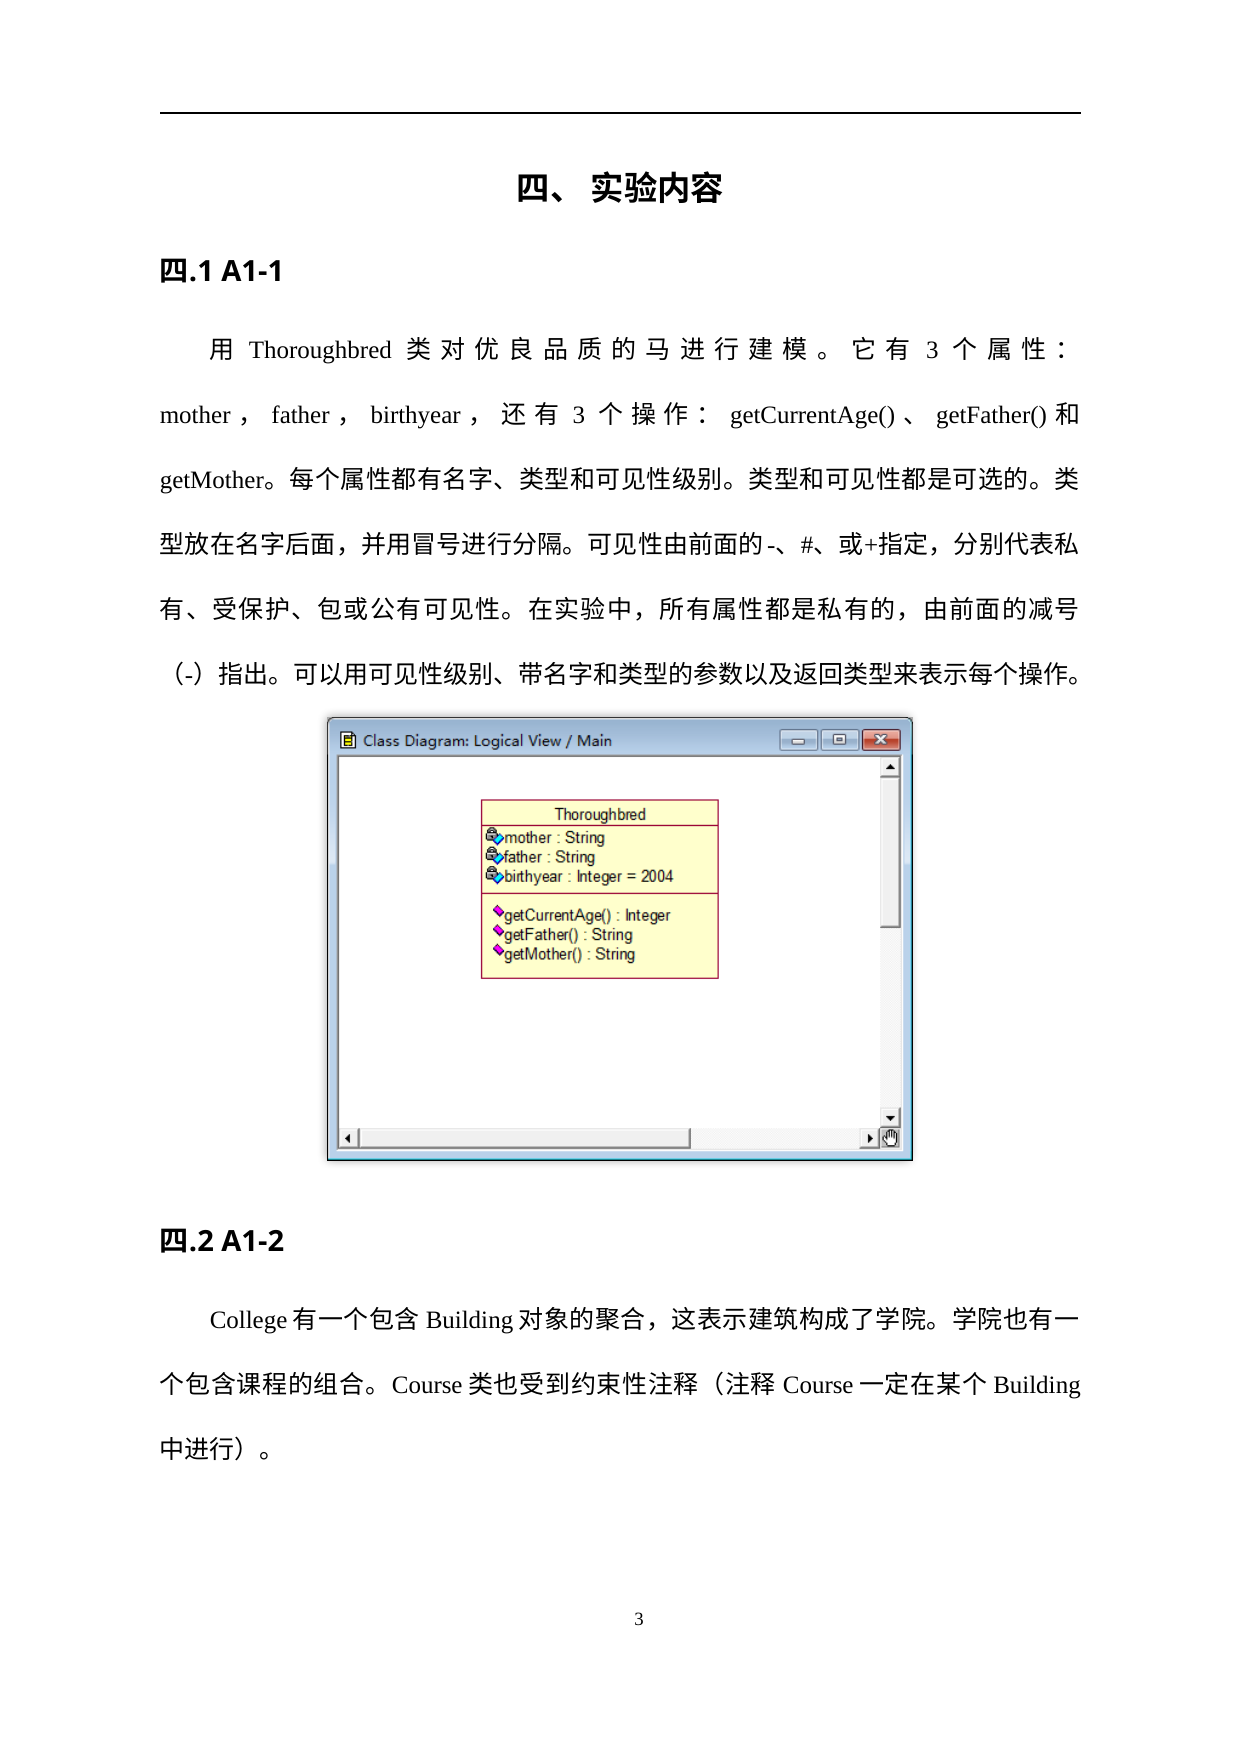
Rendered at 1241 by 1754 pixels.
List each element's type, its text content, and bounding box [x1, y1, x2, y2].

text College有一个包含Building对象的聚合，这表示建筑构成了学院。学院也有一个包含课程的组合。Course类也受到约束性注释（注释Course一定在某个Building中进行）。 [159, 1285, 1081, 1480]
subtitle A1-1 [159, 248, 1081, 290]
subtitle A1-2 [159, 1218, 1081, 1260]
picture [327, 717, 913, 1161]
subtitle 实验内容 [159, 162, 1081, 210]
text 用Thoroughbred类对优良品质的马进行建模。它有3个属性：mother，father，birthyear，还有3个操作：getCurrentAge()、getFather()和getMother。每个属性都有名字、类型和可见性级别。类型和可见性都是可选的。类型放在名字后面，并用冒号进行分隔。可见性由前面的-、#、或+指定，分别代表私有、受保护、包或公有可见性。在实验中，所有属性都是私有的，由前面的减号（-）指出。可以用可见性级别、带名字和类型的参数以及返回类型来表示每个操作。 [159, 315, 1081, 705]
